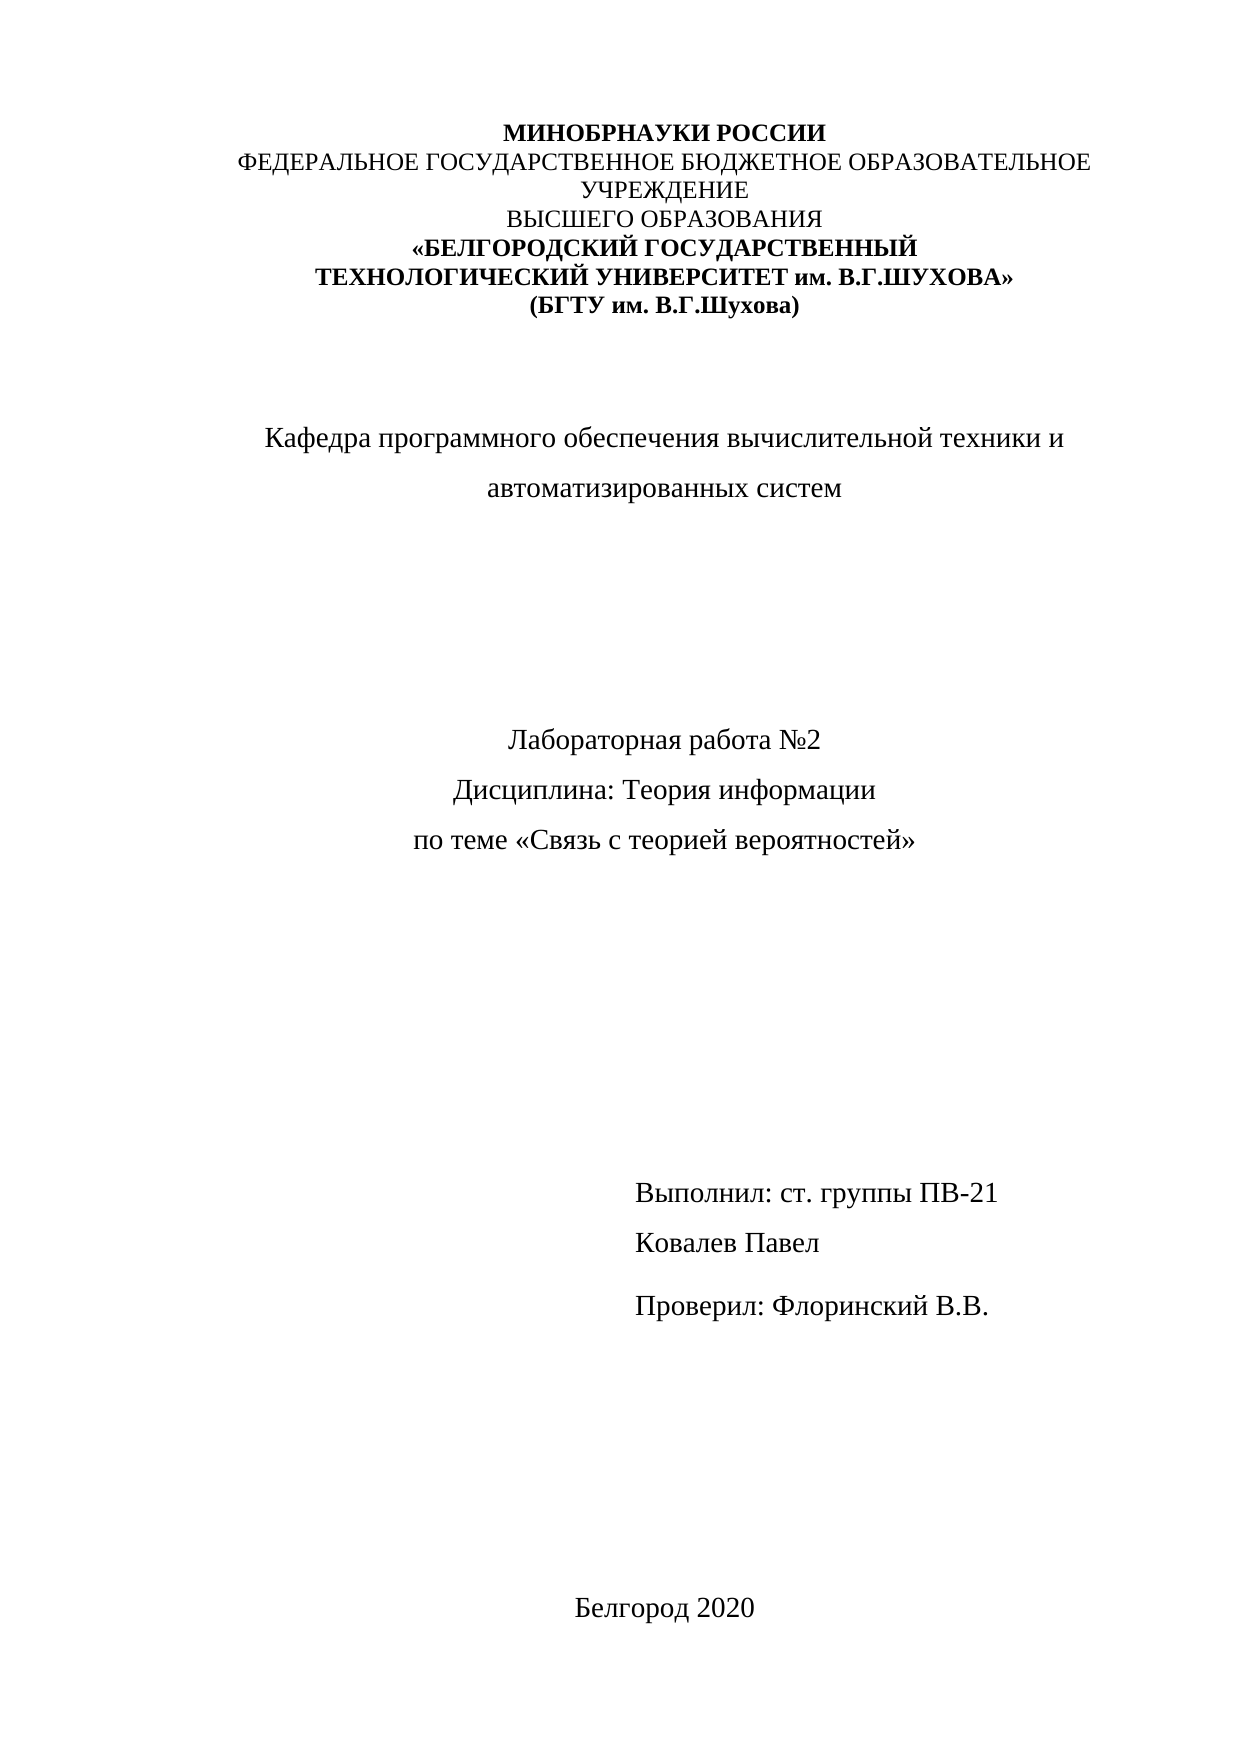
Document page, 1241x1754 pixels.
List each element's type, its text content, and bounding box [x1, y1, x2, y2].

text Дисциплина: Теория информации [177, 772, 1152, 806]
text Лабораторная работа №2 [177, 722, 1152, 755]
text МИНОБРНАУКИ РОССИИ ФЕДЕРАЛЬНОЕ ГОСУДАРСТВЕННОЕ БЮДЖЕТНОЕ ОБРАЗОВАТЕЛЬНОЕ УЧРЕЖДЕНИЕ ВЫСШЕГО ОБРАЗОВАНИЯ «БЕЛГОРОДСКИЙ ГОСУДАРСТВЕННЫЙ ТЕХНОЛОГИЧЕСКИЙ УНИВЕРСИТЕТ им. В.Г.ШУХОВА» (БГТУ им. В.Г.Шухова) [177, 118, 1152, 319]
text Проверил: Флоринский В.В. [635, 1288, 1152, 1321]
text по теме «Связь с теорией вероятностей» [177, 822, 1152, 856]
text Кафедра программного обеспечения вычислительной техники и автоматизированных систем [177, 420, 1152, 504]
text Белгород 2020 [177, 1590, 1152, 1623]
text Выполнил: ст. группы ПВ-21 Ковалев Павел [635, 1175, 1152, 1258]
